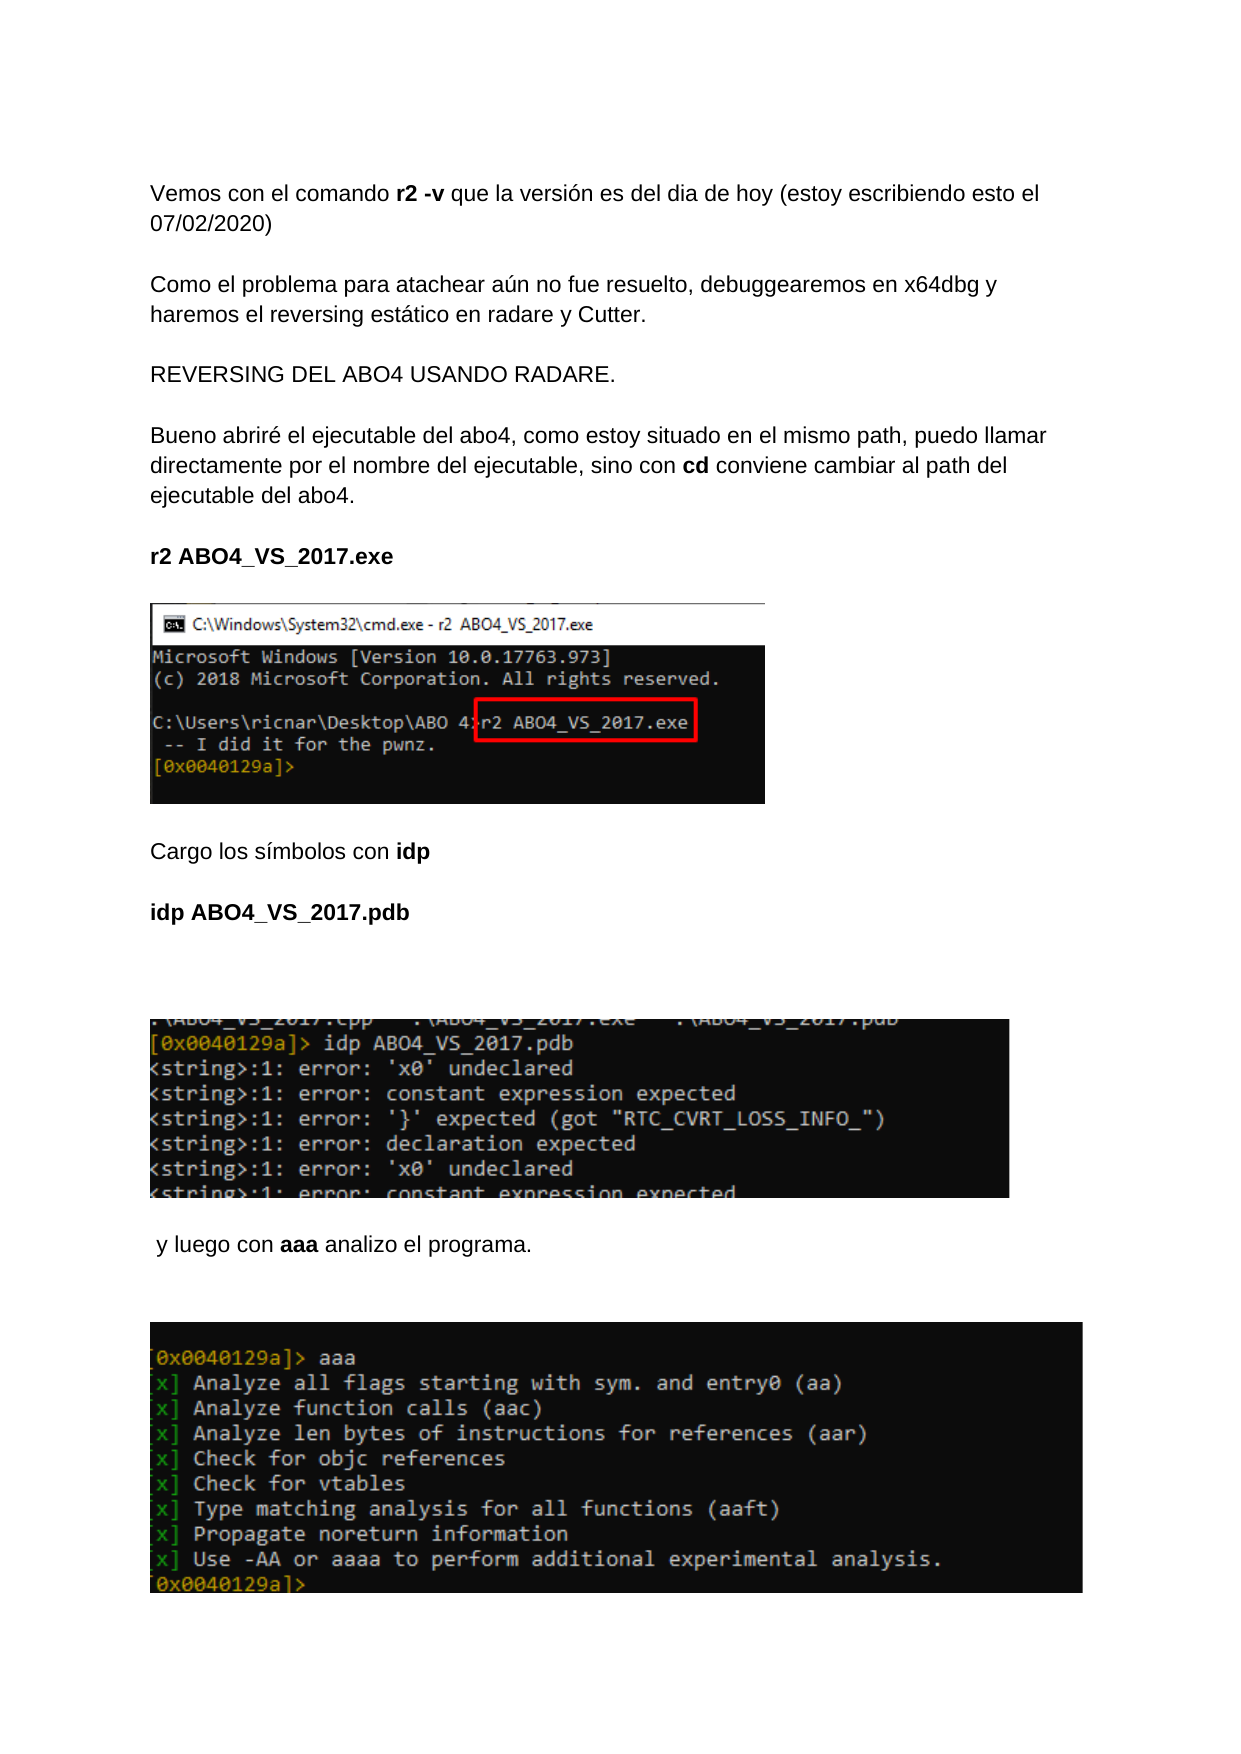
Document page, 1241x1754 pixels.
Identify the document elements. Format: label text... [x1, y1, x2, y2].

text Bueno abriré el ejecutable del abo4, como estoy situado en el mismo path, puedo llamar directamente por el nombre del ejecutable, sino con cd conviene cambiar al path del ejecutable del abo4. [150, 422, 1090, 509]
text y luego con aaa analizo el programa. [150, 1231, 1090, 1258]
text REVERSING DEL ABO4 USANDO RADARE. [150, 361, 1090, 388]
picture [150, 1322, 1083, 1593]
picture [150, 603, 765, 804]
text Como el problema para atachear aún no fue resuelto, debuggearemos en x64dbg y haremos el reversing estático en radare y Cutter. [150, 271, 1090, 327]
text Cargo los símbolos con idp [150, 838, 1090, 864]
picture [150, 1019, 1010, 1198]
text idp ABO4_VS_2017.pdb [150, 898, 1090, 925]
text Vemos con el comando r2 -v que la versión es del dia de hoy (estoy escribiendo esto el 07/02/2020) [150, 180, 1090, 237]
text r2 ABO4_VS_2017.exe [150, 543, 1090, 569]
